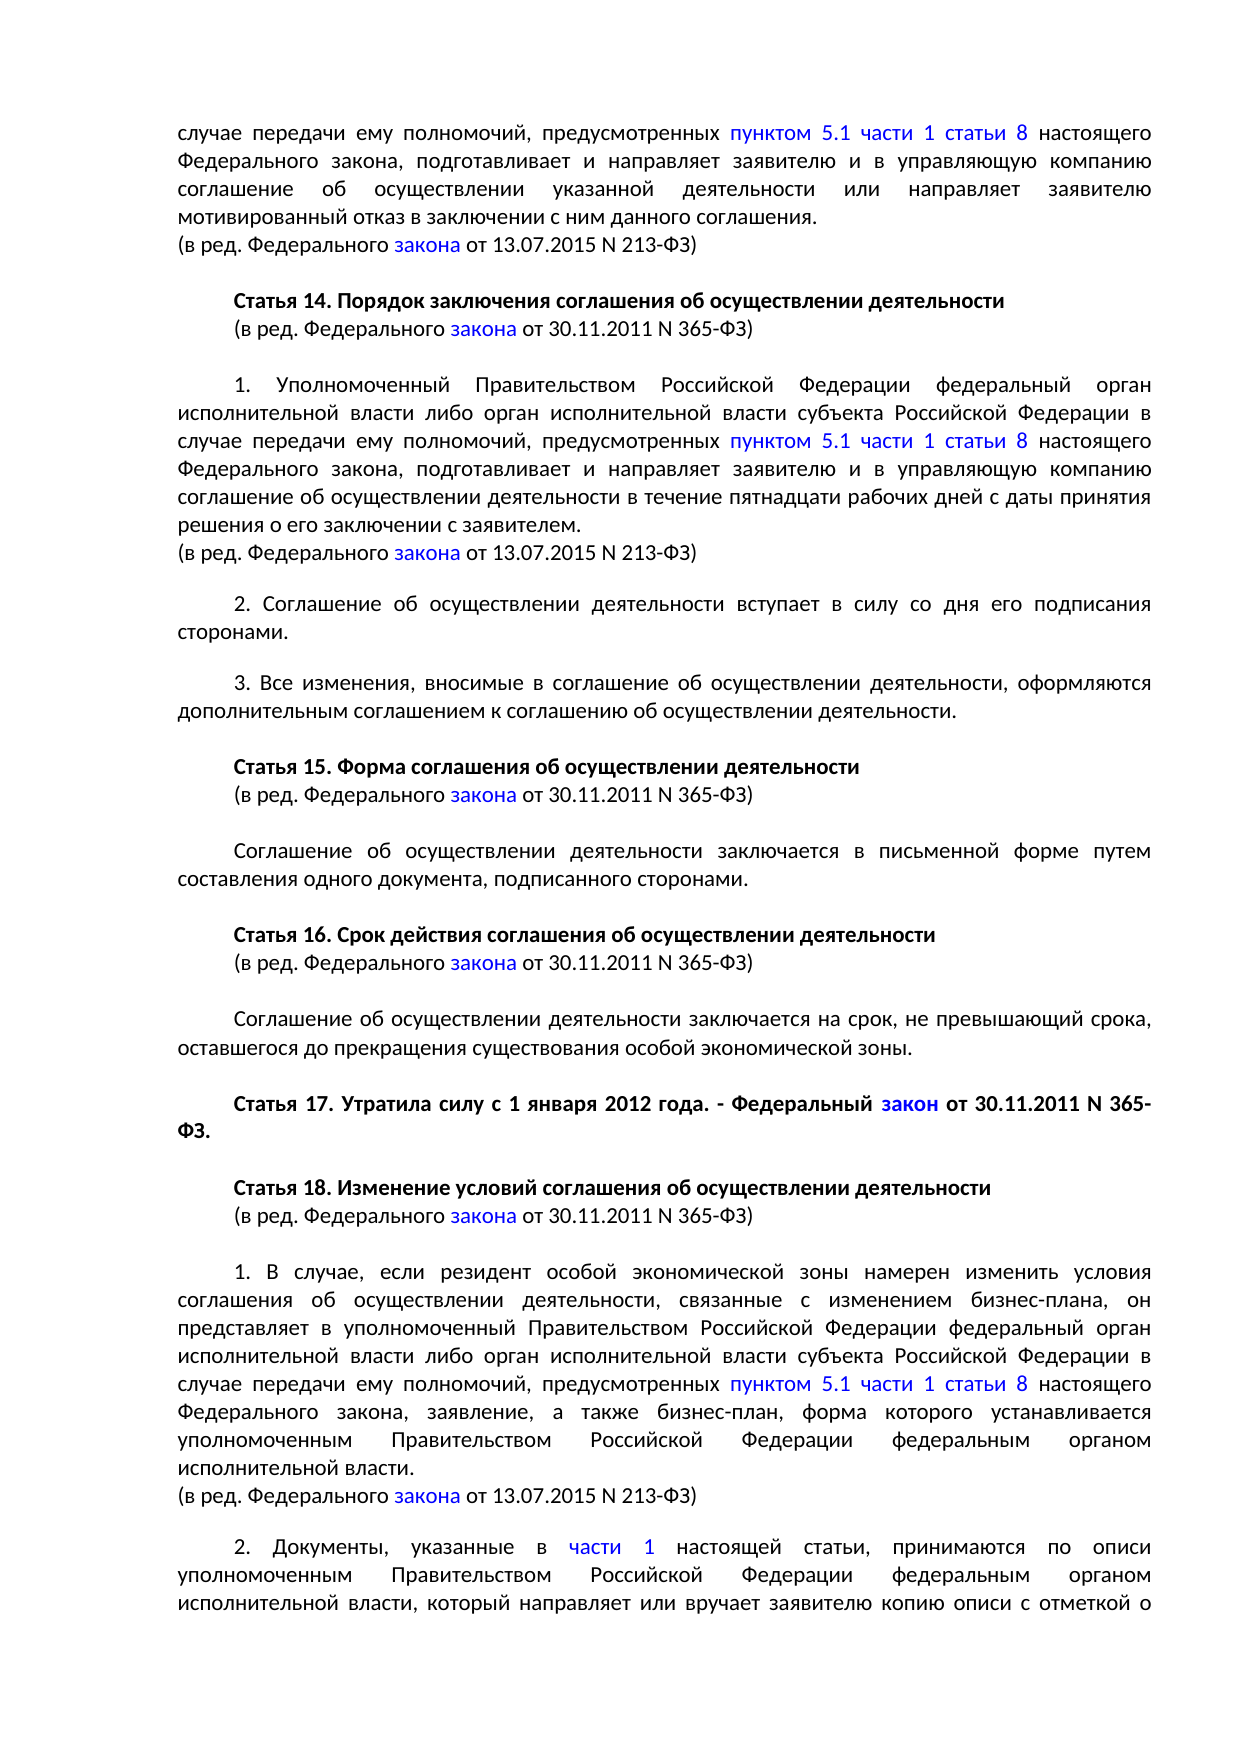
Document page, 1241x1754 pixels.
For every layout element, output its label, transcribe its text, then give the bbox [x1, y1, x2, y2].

title Статья 15. Форма соглашения об осуществлении деятельности [177, 752, 1152, 780]
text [177, 1532, 1152, 1616]
title Статья 14. Порядок заключения соглашения об осуществлении деятельности [177, 286, 1152, 314]
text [177, 118, 1152, 230]
text (в ред. Федерального закона от 30.11.2011 N 365-ФЗ) [177, 948, 1152, 977]
text (в ред. Федерального закона от 30.11.2011 N 365-ФЗ) [177, 780, 1152, 808]
text (в ред. Федерального закона от 13.07.2015 N 213-ФЗ) [177, 1481, 1152, 1509]
text 1. В случае, если резидент особой экономической зоны намерен изменить условия соглашения об осуществлении деятельности, связанные с изменением бизнес-плана, он представляет в уполномоченный Правительством Российской Федерации федеральный орган исполнительной власти либо орган исполнительной власти субъекта Российской Федерации в случае передачи ему полномочий, предусмотренных пунктом 5.1 части 1 статьи 8 настоящего Федерального закона, заявление, а также бизнес-план, форма которого устанавливается уполномоченным Правительством Российской Федерации федеральным органом исполнительной власти. [177, 1257, 1152, 1481]
text (в ред. Федерального закона от 30.11.2011 N 365-ФЗ) [177, 1201, 1152, 1229]
text 1. Уполномоченный Правительством Российской Федерации федеральный орган исполнительной власти либо орган исполнительной власти субъекта Российской Федерации в случае передачи ему полномочий, предусмотренных пунктом 5.1 части 1 статьи 8 настоящего Федерального закона, подготавливает и направляет заявителю и в управляющую компанию соглашение об осуществлении деятельности в течение пятнадцати рабочих дней с даты принятия решения о его заключении с заявителем. [177, 370, 1152, 538]
text Соглашение об осуществлении деятельности заключается на срок, не превышающий срока, оставшегося до прекращения существования особой экономической зоны. [177, 1004, 1152, 1061]
text 3. Все изменения, вносимые в соглашение об осуществлении деятельности, оформляются дополнительным соглашением к соглашению об осуществлении деятельности. [177, 668, 1152, 724]
text (в ред. Федерального закона от 30.11.2011 N 365-ФЗ) [177, 314, 1152, 342]
title Статья 18. Изменение условий соглашения об осуществлении деятельности [177, 1173, 1152, 1201]
title Статья 16. Срок действия соглашения об осуществлении деятельности [177, 921, 1152, 948]
text (в ред. Федерального закона от 13.07.2015 N 213-ФЗ) [177, 538, 1152, 566]
text 2. Соглашение об осуществлении деятельности вступает в силу со дня его подписания сторонами. [177, 589, 1152, 645]
text (в ред. Федерального закона от 13.07.2015 N 213-ФЗ) [177, 230, 1152, 258]
text Соглашение об осуществлении деятельности заключается в письменной форме путем составления одного документа, подписанного сторонами. [177, 836, 1152, 892]
title Статья 17. Утратила силу с 1 января 2012 года. - Федеральный закон от 30.11.2011 N 365-ФЗ. [177, 1089, 1152, 1145]
